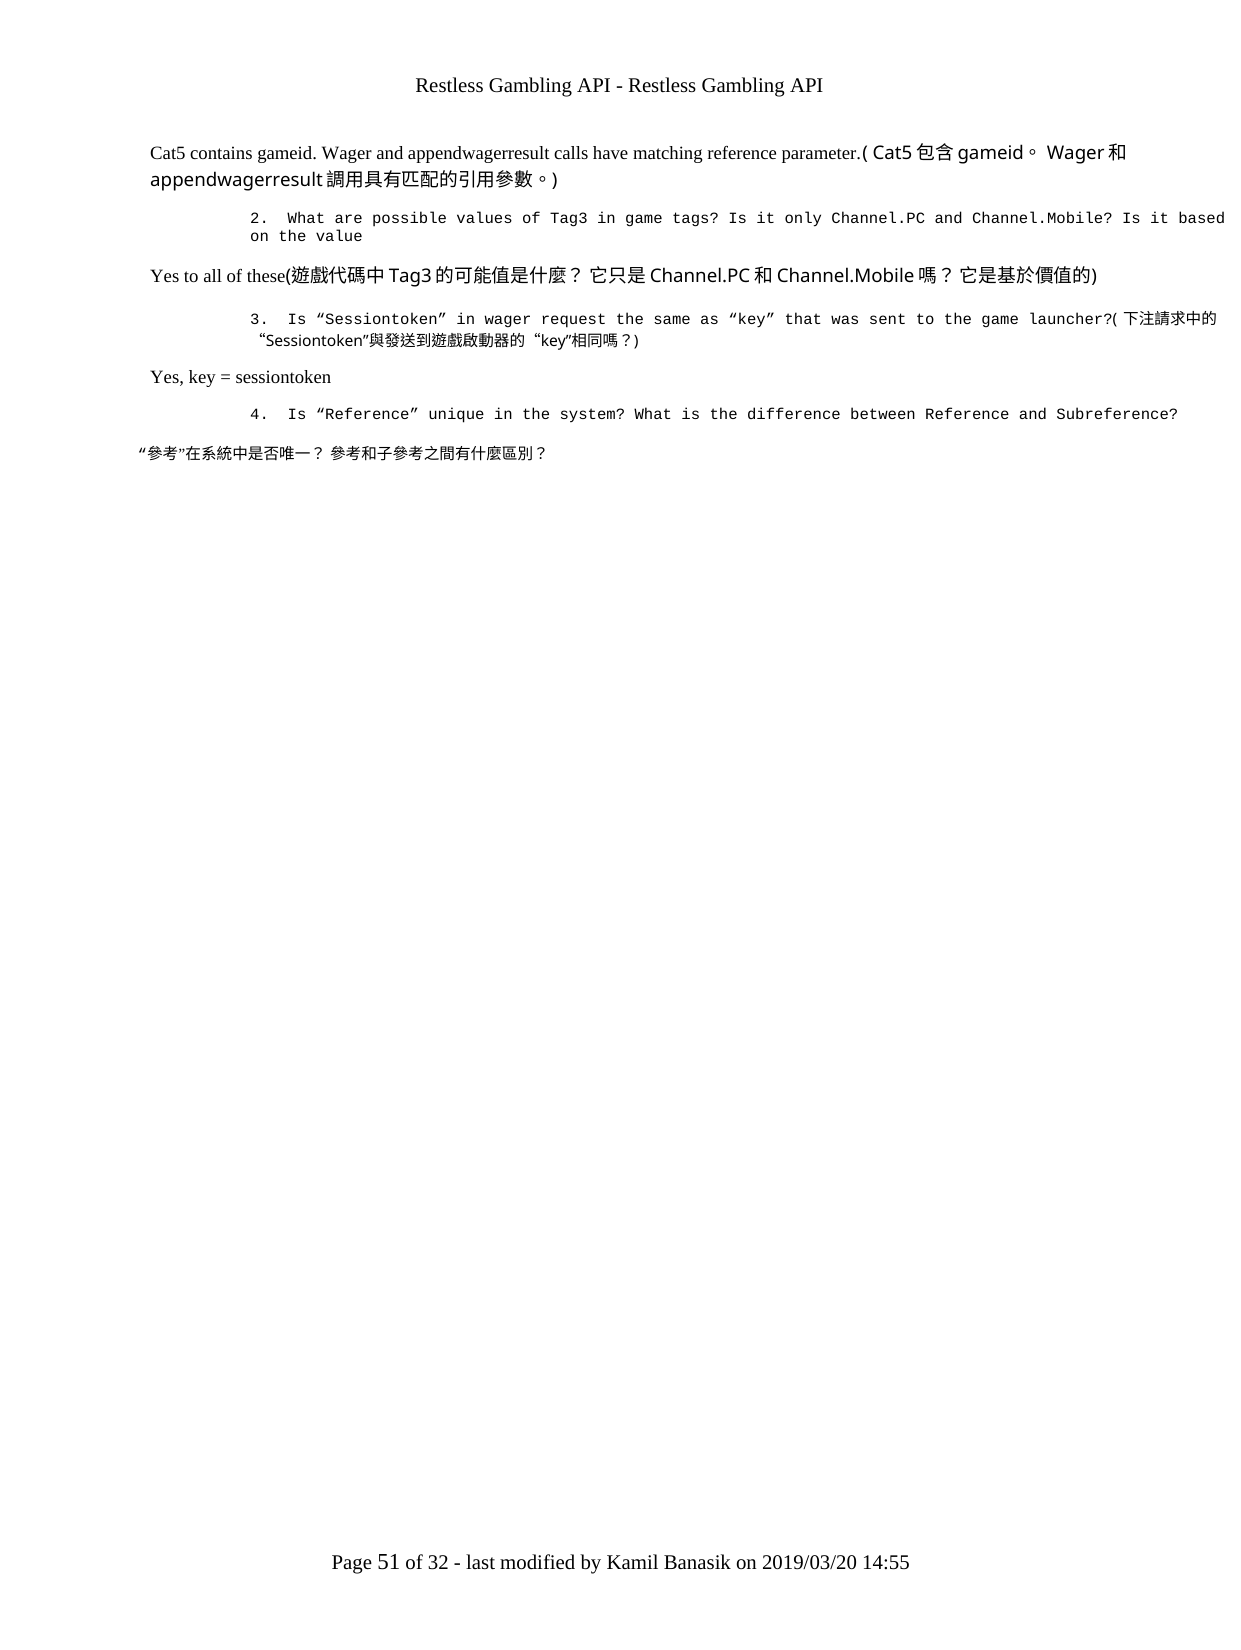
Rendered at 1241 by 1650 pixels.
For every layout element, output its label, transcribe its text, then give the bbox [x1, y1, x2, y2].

list Is “Sessiontoken” in wager request the same as “key” that was sent to the game launcher?( 下注請求中的“Sessiontoken”與發送到遊戲啟動器的“key”相同嗎？) [250, 306, 1240, 351]
text Yes, key = sessiontoken [150, 366, 1240, 388]
text “參考”在系統中是否唯一？ 參考和子參考之間有什麼區別？ [137, 424, 1240, 464]
list Is “Reference” unique in the system? What is the difference between Reference and Subreference? [250, 406, 1240, 424]
list What are possible values of Tag3 in game tags? Is it only Channel.PC and Channel.Mobile? Is it based on the value [250, 210, 1240, 246]
text Cat5 contains gameid. Wager and appendwagerresult calls have matching reference parameter.( Cat5包含gameid。 Wager和appendwagerresult調用具有匹配的引用參數。) [150, 137, 1240, 192]
text Yes to all of these(遊戲代碼中Tag3的可能值是什麼？ 它只是Channel.PC和Channel.Mobile嗎？ 它是基於價值的) [150, 260, 1240, 287]
